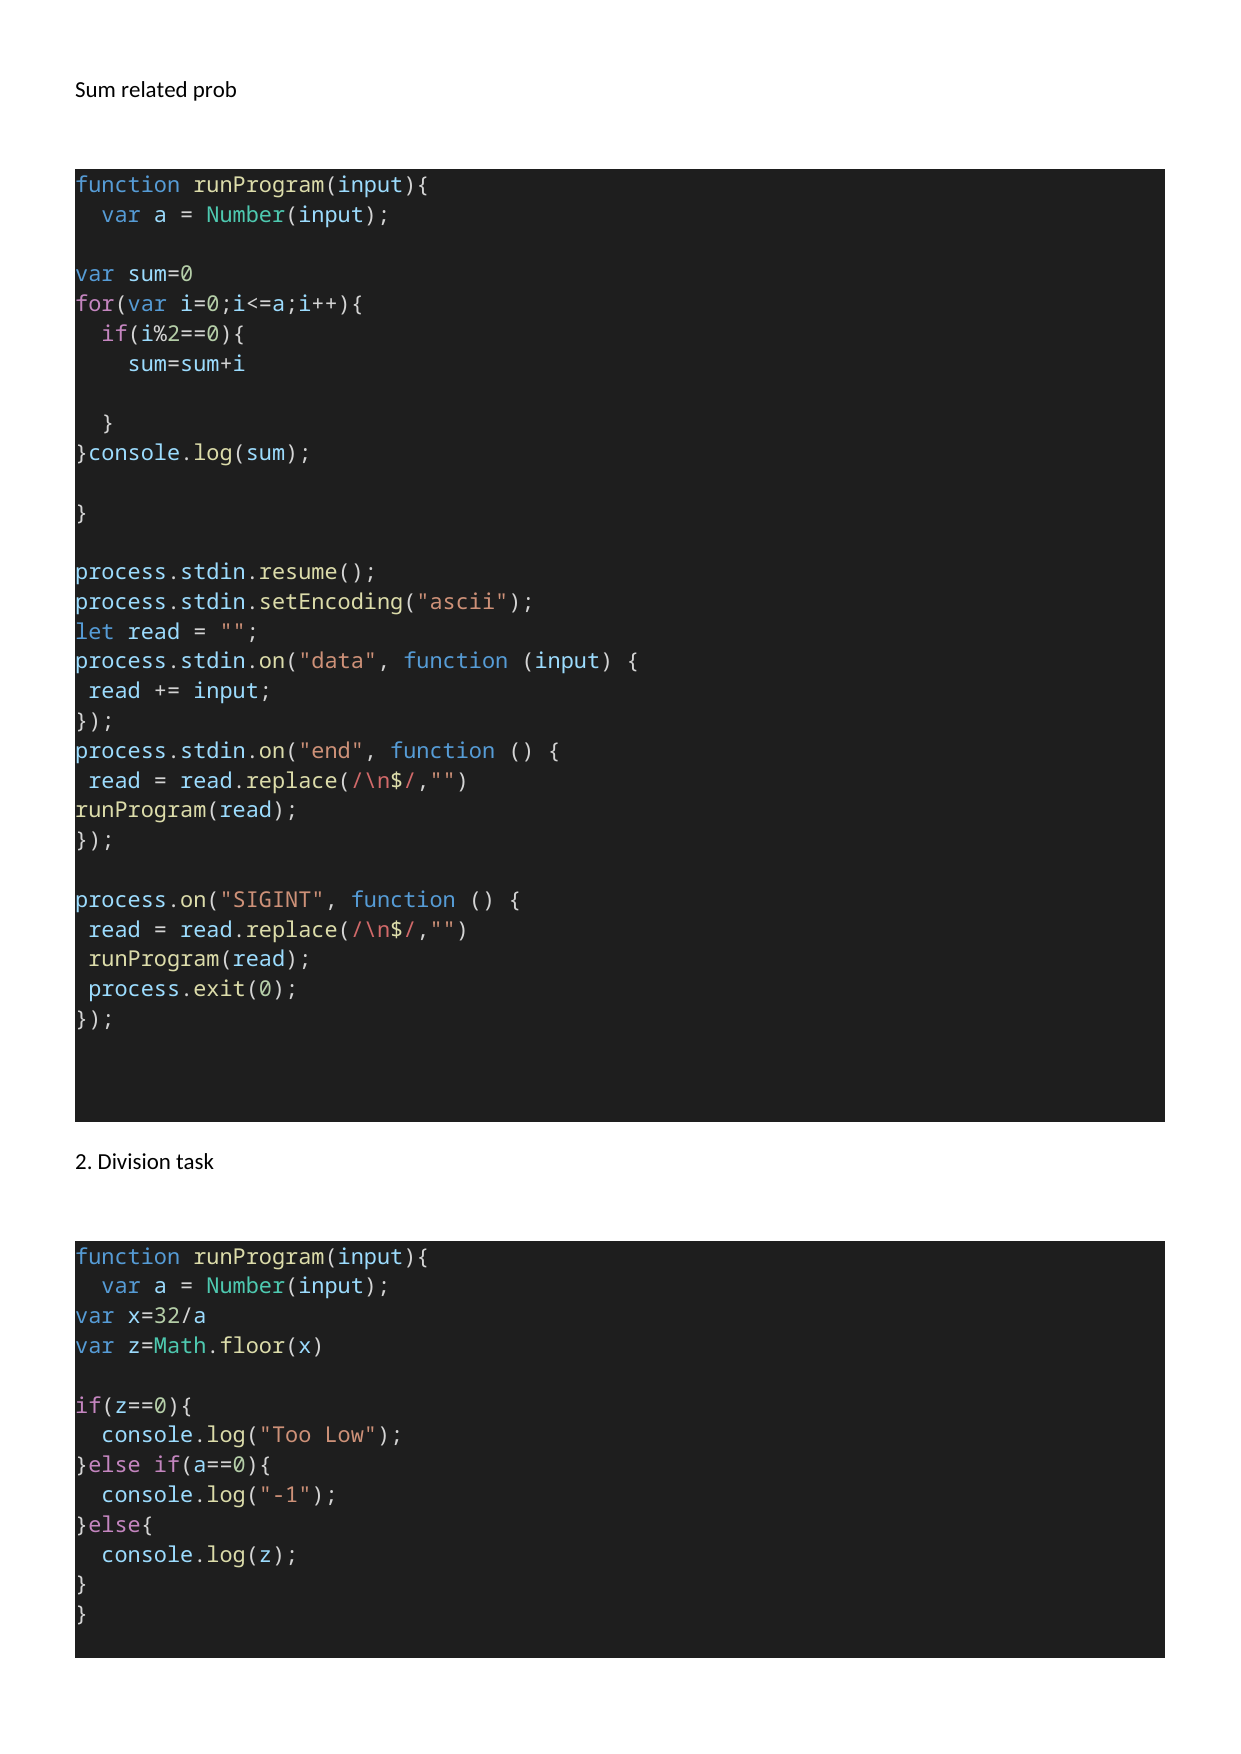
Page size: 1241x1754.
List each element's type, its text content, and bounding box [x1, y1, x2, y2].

text process.stdin.on("end", function () { [75, 735, 1165, 764]
text }else if(a==0){ [75, 1449, 1165, 1479]
text }console.log(sum); [75, 437, 1165, 467]
text read += input; [75, 675, 1165, 705]
text console.log("-1"); [75, 1479, 1165, 1509]
text process.exit(0); [75, 973, 1165, 1003]
text process.stdin.setEncoding("ascii"); [75, 586, 1165, 616]
text process.stdin.on("data", function (input) { [75, 645, 1165, 675]
text for(var i=0;i<=a;i++){ [75, 288, 1165, 318]
text } [75, 407, 1165, 437]
text var a = Number(input); [75, 198, 1165, 228]
text } [75, 1598, 1165, 1628]
text console.log(z); [75, 1539, 1165, 1568]
text }else{ [75, 1509, 1165, 1539]
text var a = Number(input); [75, 1271, 1165, 1300]
text } [75, 1568, 1165, 1598]
text runProgram(read); [75, 794, 1165, 824]
text } [75, 496, 1165, 526]
text read = read.replace(/\n$/,"") [75, 913, 1165, 943]
text sum=sum+i [75, 347, 1165, 377]
text }); [75, 1003, 1165, 1033]
text var x=32/a [75, 1300, 1165, 1330]
text }); [75, 705, 1165, 735]
text console.log("Too Low"); [75, 1419, 1165, 1449]
text function runProgram(input){ [75, 169, 1165, 198]
text function runProgram(input){ [75, 1241, 1165, 1271]
text if(i%2==0){ [75, 318, 1165, 347]
text }); [75, 824, 1165, 854]
text var sum=0 [75, 258, 1165, 288]
text Sum related prob [75, 75, 1165, 103]
text var z=Math.floor(x) [75, 1330, 1165, 1360]
text read = read.replace(/\n$/,"") [75, 764, 1165, 794]
text if(z==0){ [75, 1390, 1165, 1419]
text runProgram(read); [75, 943, 1165, 973]
text process.on("SIGINT", function () { [75, 884, 1165, 913]
text 2. Division task [75, 1147, 1165, 1175]
text let read = ""; [75, 616, 1165, 645]
text process.stdin.resume(); [75, 556, 1165, 586]
